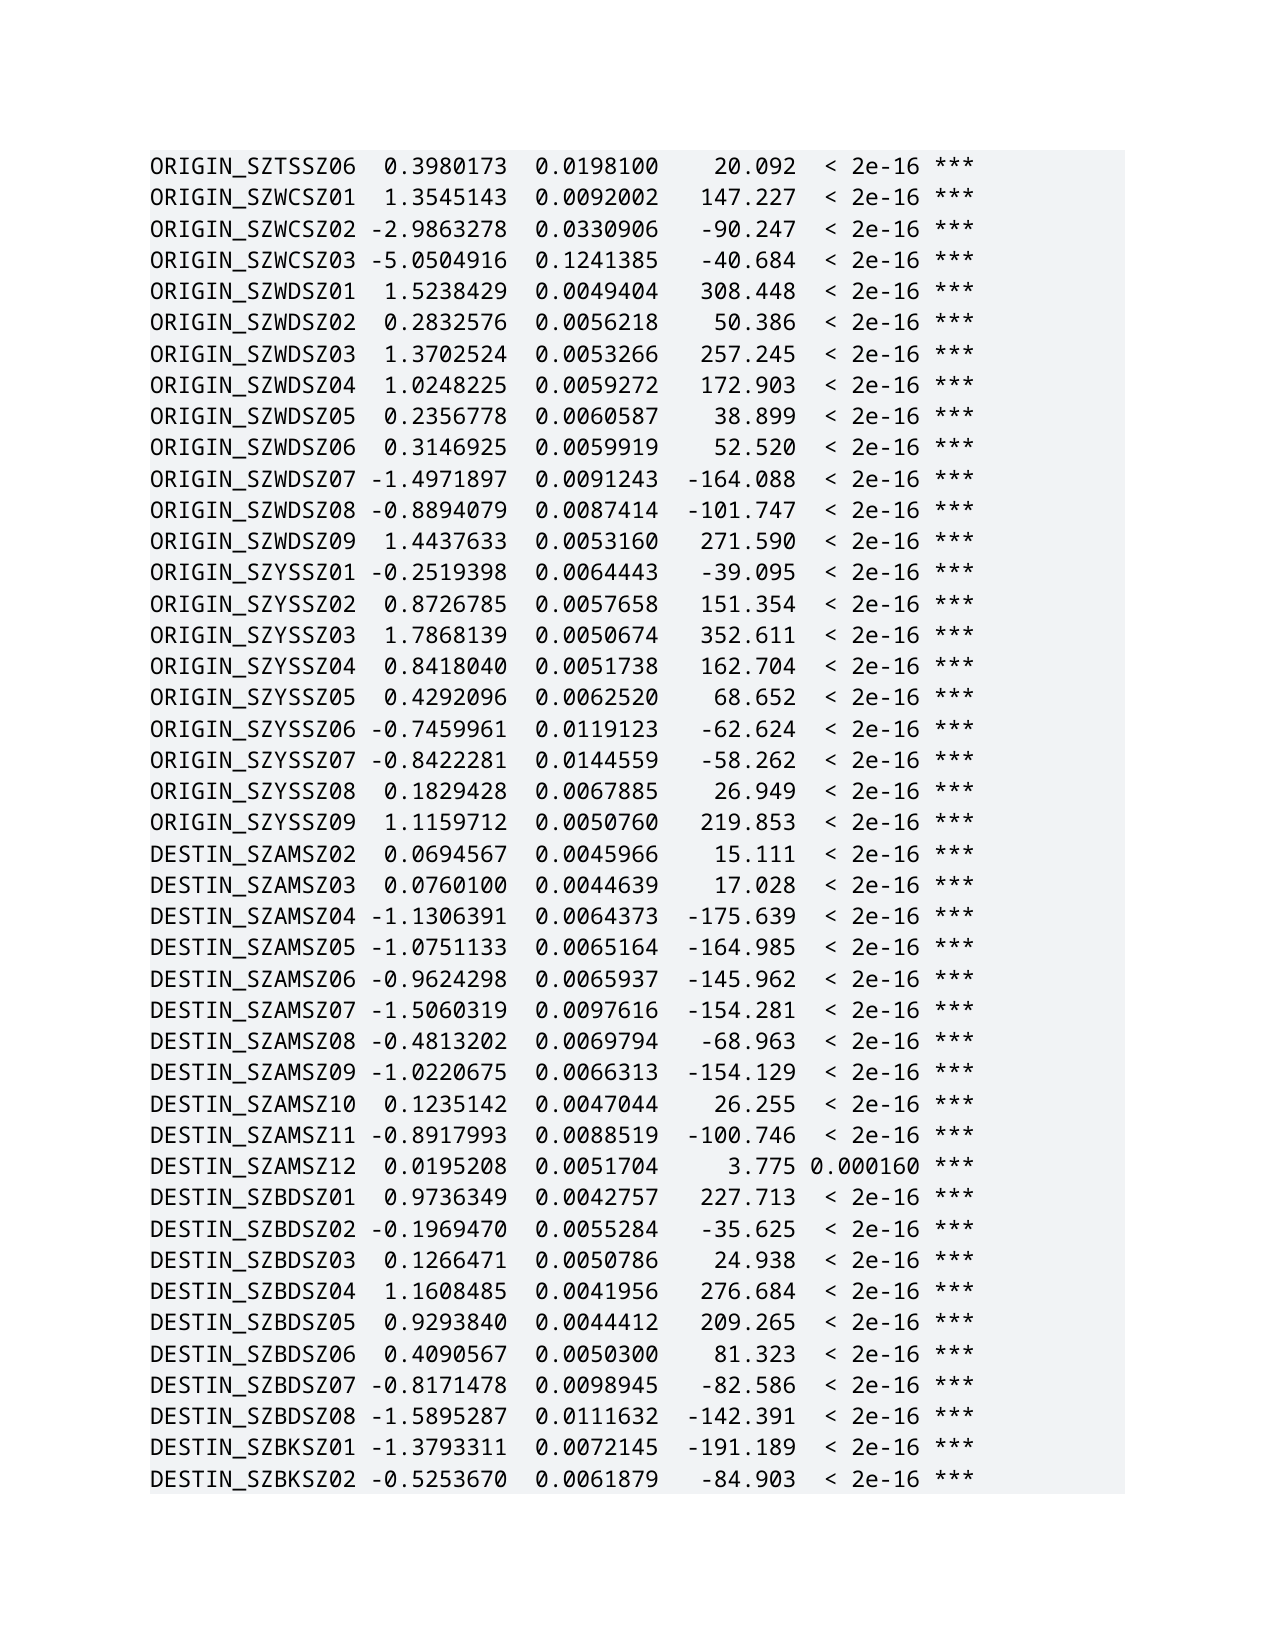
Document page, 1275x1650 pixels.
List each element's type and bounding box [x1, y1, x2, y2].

text [150, 150, 1125, 1494]
